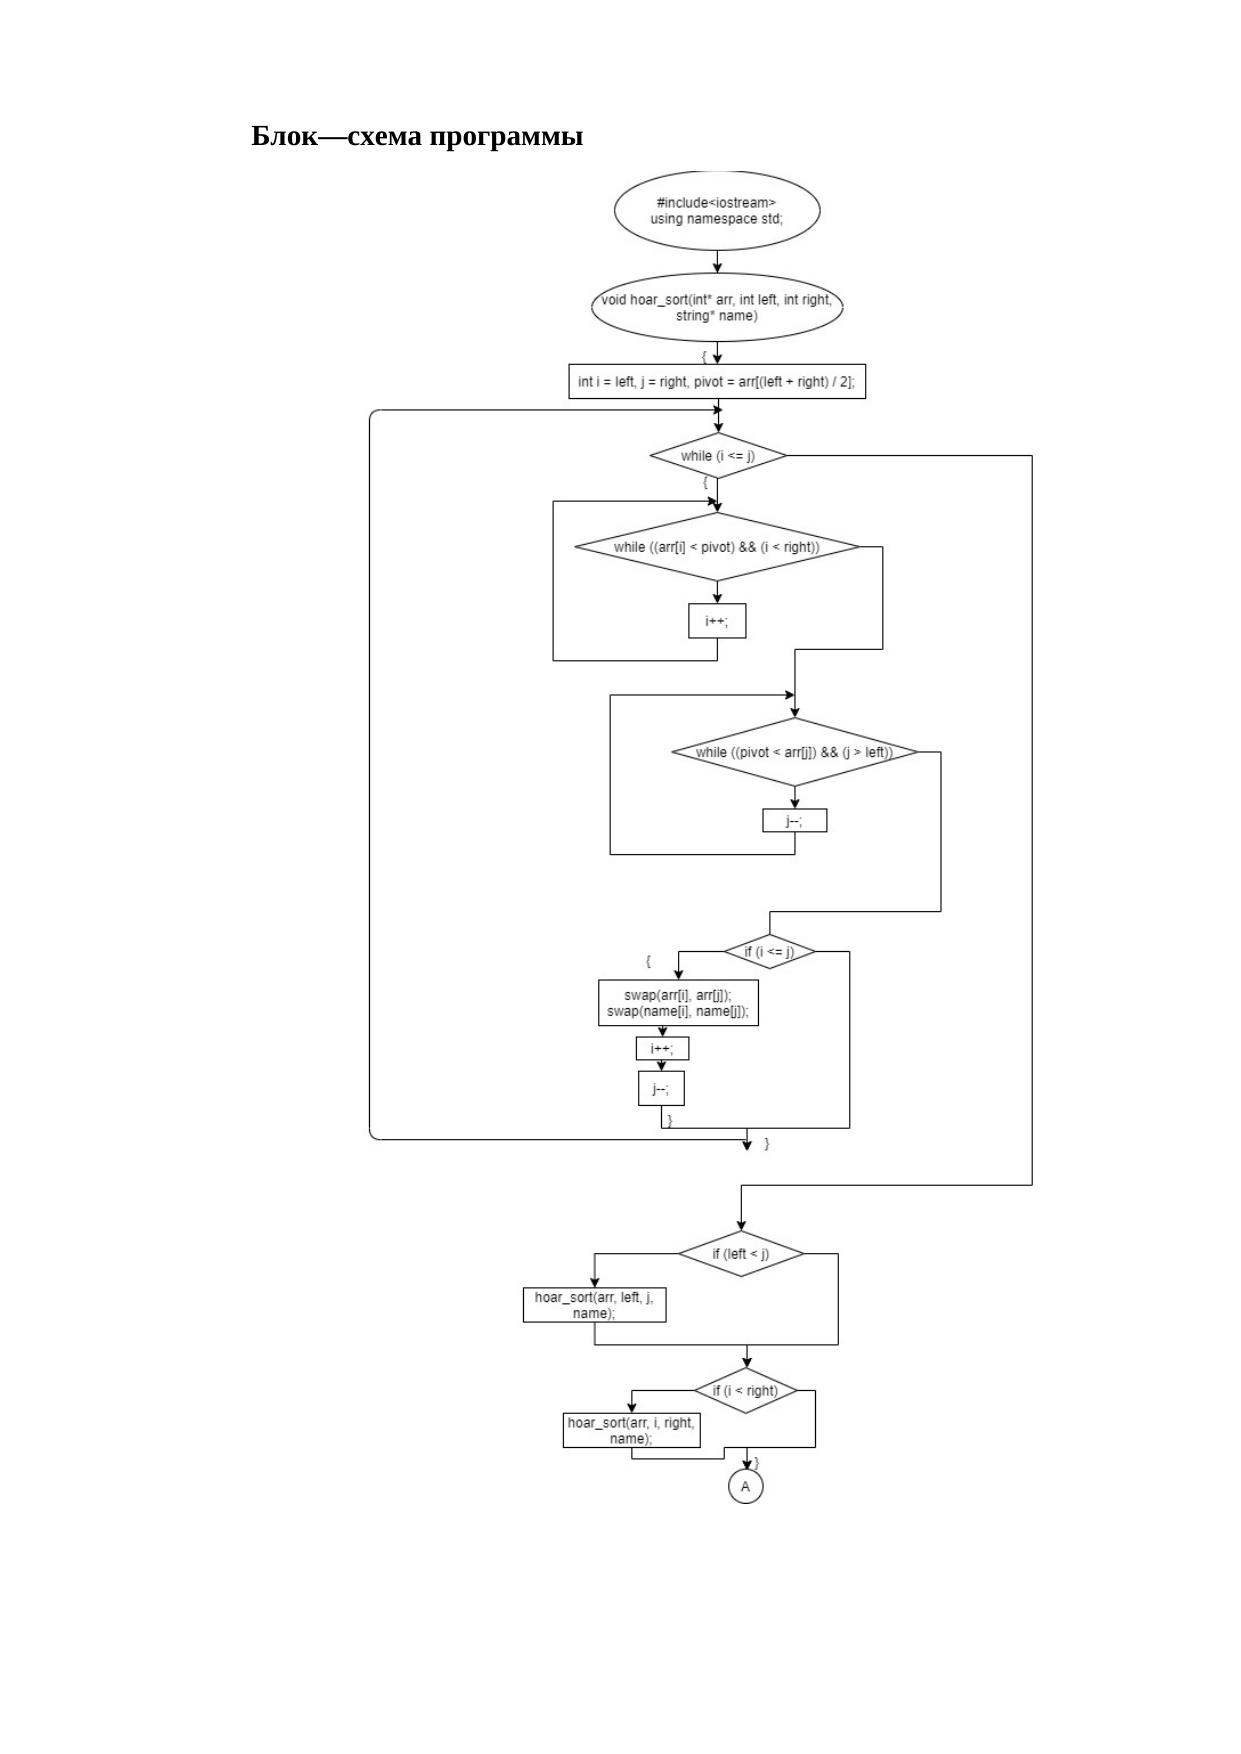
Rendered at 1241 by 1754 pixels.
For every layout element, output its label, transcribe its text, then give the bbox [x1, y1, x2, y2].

picture [361, 171, 1042, 1504]
text Блок—схема программы [177, 118, 1152, 152]
